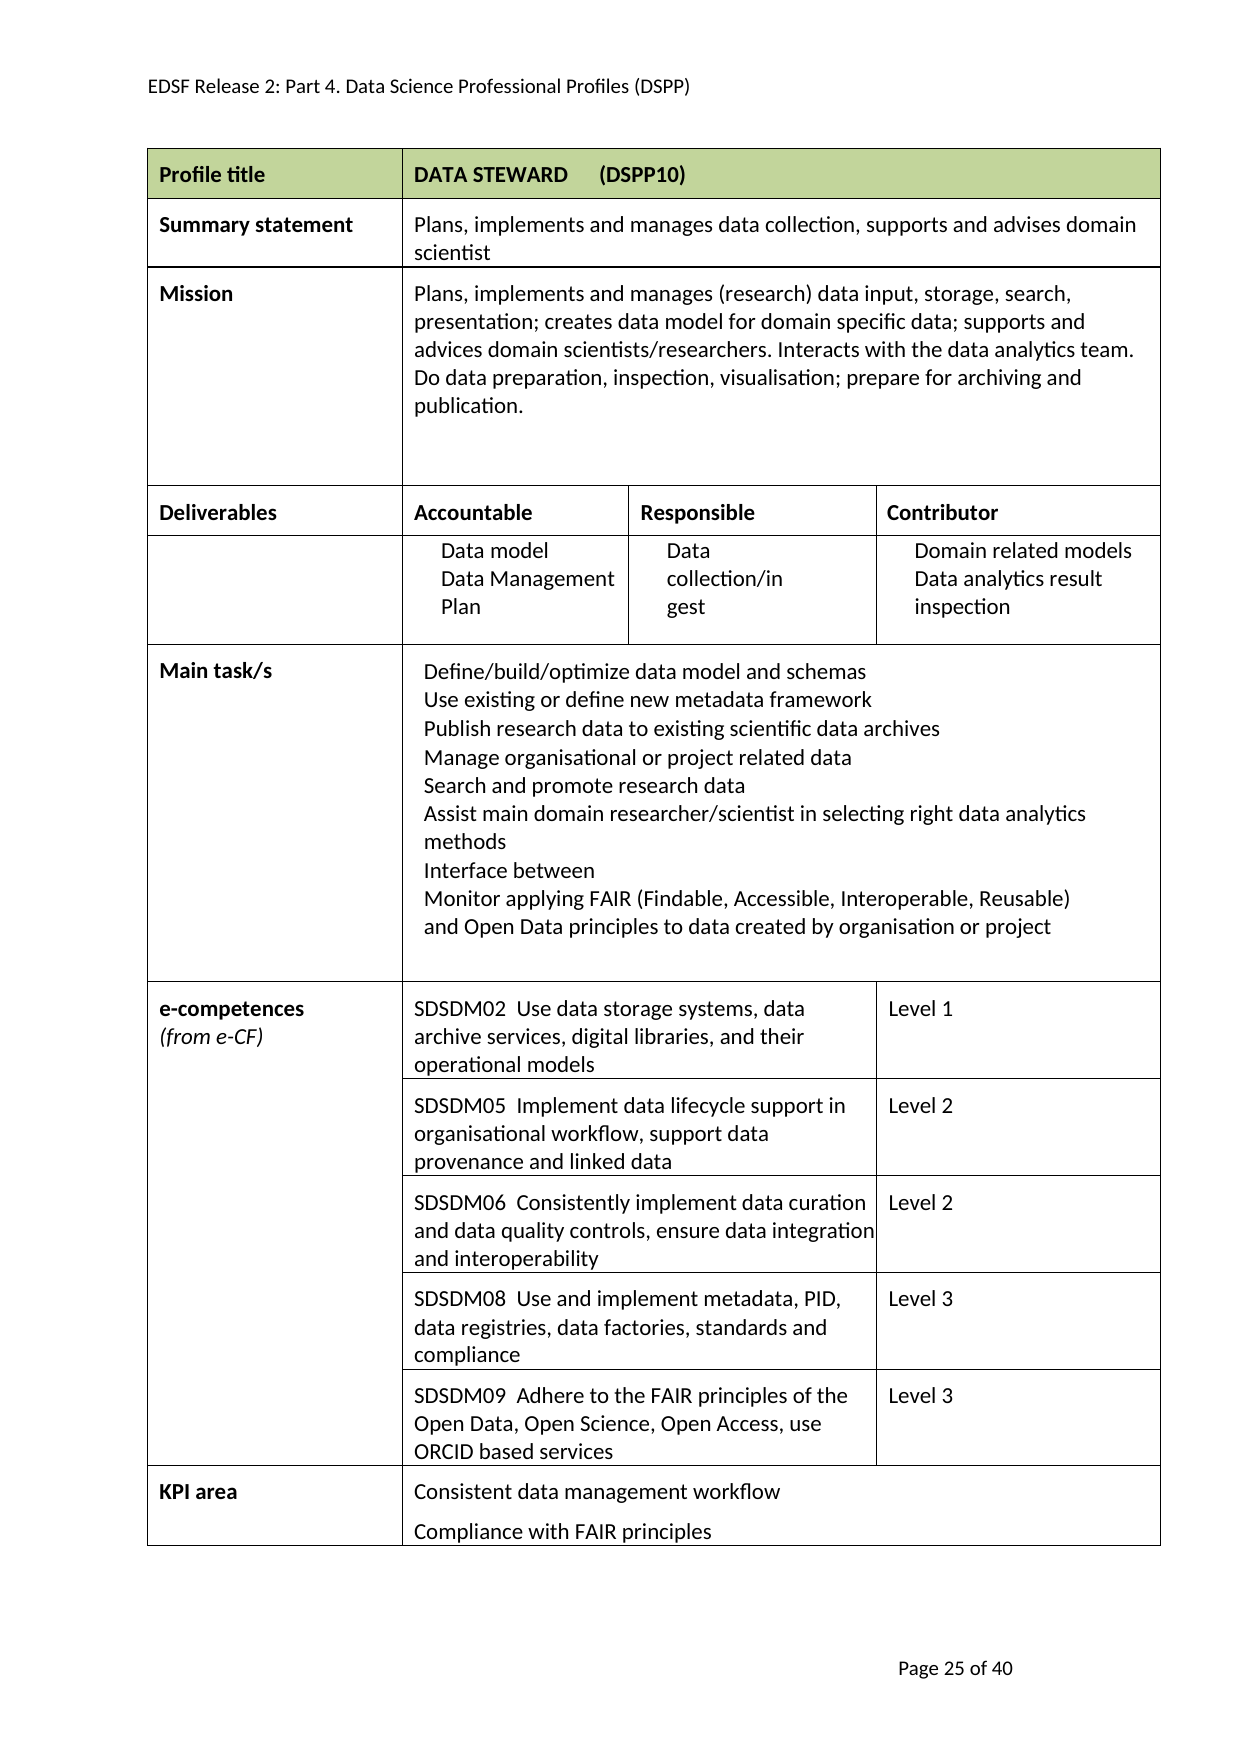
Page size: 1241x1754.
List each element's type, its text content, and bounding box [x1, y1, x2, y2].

table_cell e-competences (from e-CF) [148, 982, 402, 1465]
table_header Profile title [148, 149, 402, 198]
table_cell Plans, implements and manages (research) data input, storage, search, presentation; creates data model for domain specific data; supports and advices domain scientists/researchers. Interacts with the data analytics team. Do data preparation, inspection, visualisation; prepare for archiving and publication. [403, 268, 1160, 485]
table_cell Data collection/ingest [629, 536, 876, 643]
table_cell Data model Data Management Plan [403, 536, 628, 643]
table_cell SDSDM09 Adhere to the FAIR principles of the Open Data, Open Science, Open Access, use ORCID based services [403, 1370, 876, 1465]
table_cell [148, 536, 402, 643]
table_cell Responsible [629, 486, 876, 535]
table_cell Level 2 [877, 1079, 1160, 1175]
table_cell Level 2 [877, 1176, 1160, 1272]
table_cell SDSDM02 Use data storage systems, data archive services, digital libraries, and their operational models [403, 982, 876, 1078]
table_cell Consistent data management workflow Compliance with FAIR principles [403, 1466, 1160, 1545]
table_cell Summary statement [148, 199, 402, 266]
table_cell Contributor [877, 486, 1160, 535]
table_cell Accountable [403, 486, 628, 535]
table_cell KPI area [148, 1466, 402, 1545]
table_cell SDSDM06 Consistently implement data curation and data quality controls, ensure data integration and interoperability [403, 1176, 876, 1272]
table_cell Main task/s [148, 645, 402, 981]
table_cell Domain related models Data analytics result inspection [877, 536, 1160, 643]
table_cell Level 3 [877, 1273, 1160, 1369]
table_cell Define/build/optimize data model and schemas Use existing or define new metadata framework Publish research data to existing scientific data archives Manage organisational or project related data Search and promote research data Assist main domain researcher/scientist in selecting right data analytics methods Interface between Monitor applying FAIR (Findable, Accessible, Interoperable, Reusable) and Open Data principles to data created by organisation or project [403, 645, 1160, 981]
table_header DATA STEWARD (DSPP10) [403, 149, 1160, 198]
table_cell SDSDM08 Use and implement metadata, PID, data registries, data factories, standards and compliance [403, 1273, 876, 1369]
table_cell SDSDM05 Implement data lifecycle support in organisational workflow, support data provenance and linked data [403, 1079, 876, 1175]
table_cell Deliverables [148, 486, 402, 535]
table_cell Level 1 [877, 982, 1160, 1078]
table_cell Plans, implements and manages data collection, supports and advises domain scientist [403, 199, 1160, 266]
table_cell Level 3 [877, 1370, 1160, 1465]
table_cell Mission [148, 268, 402, 485]
